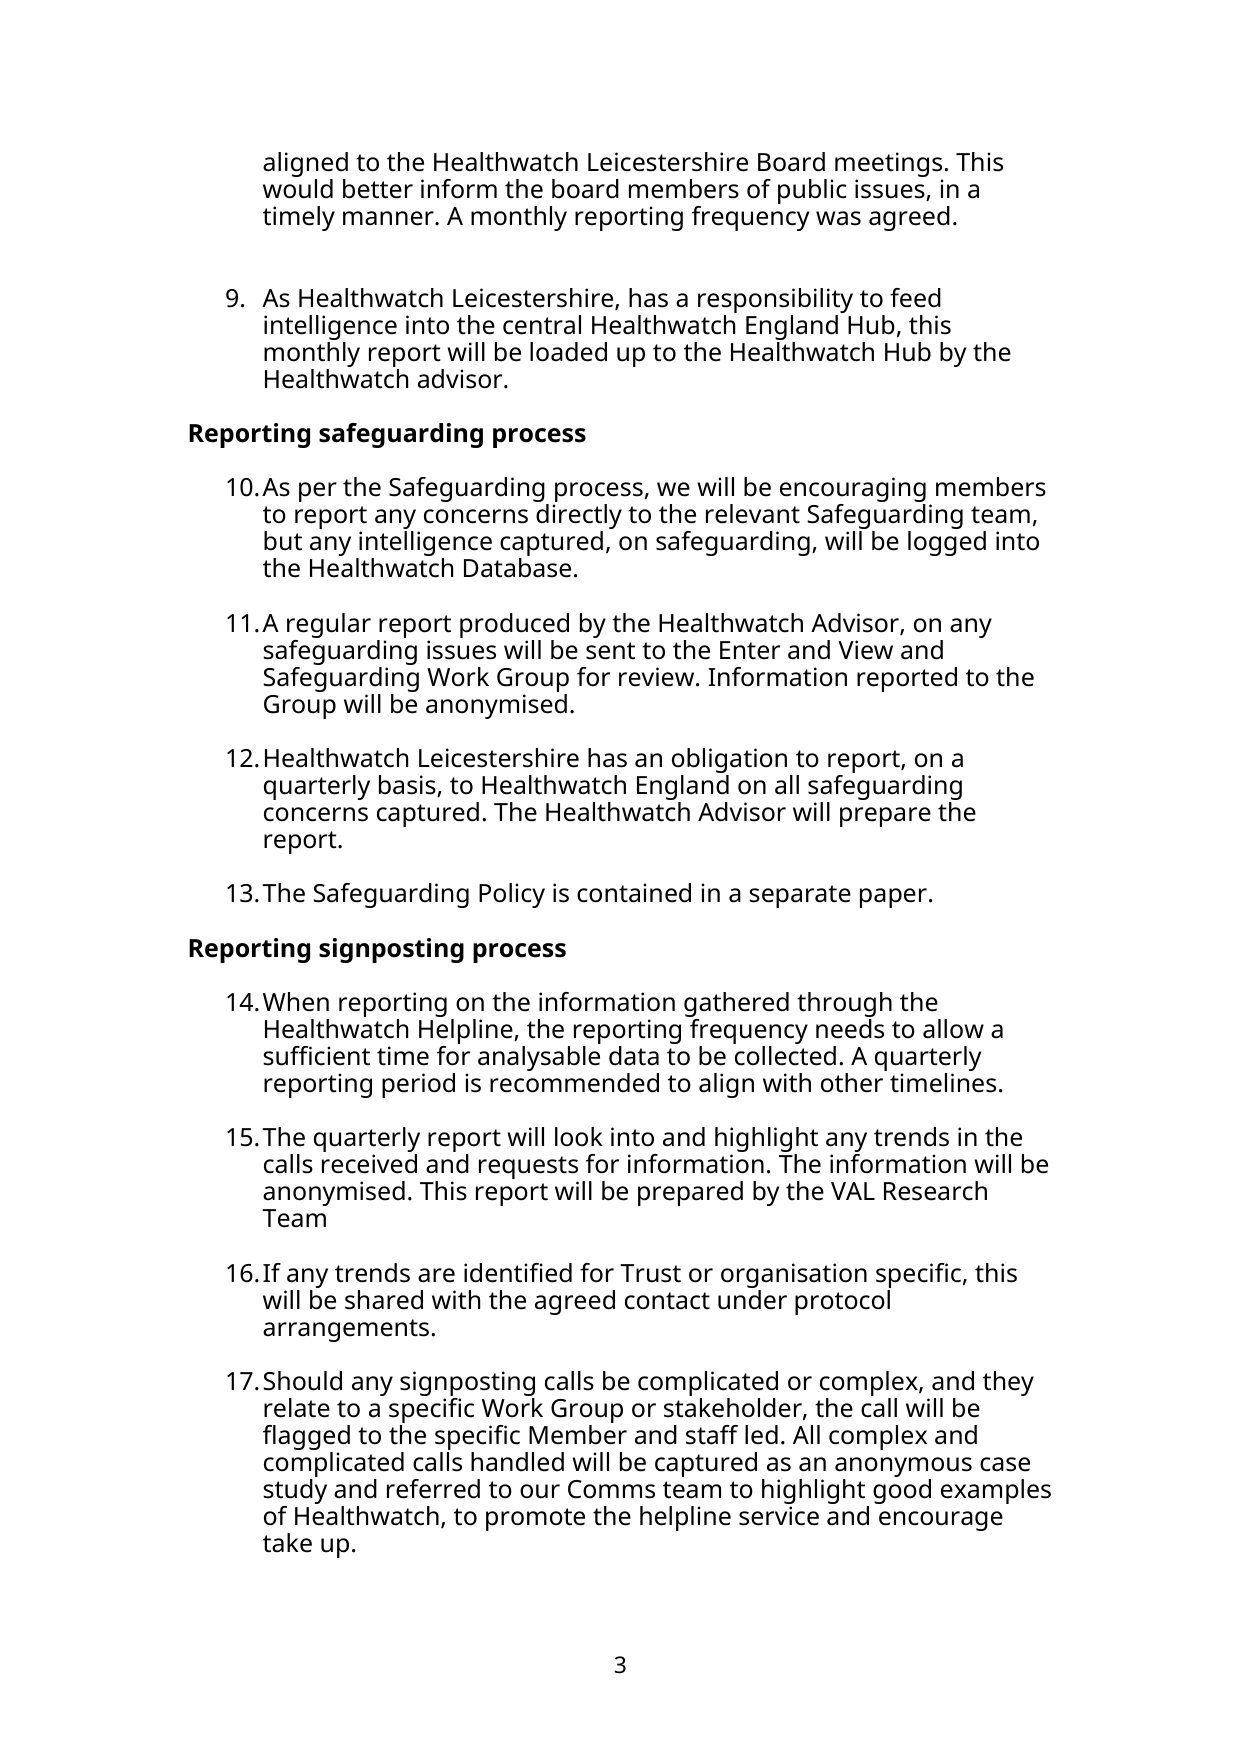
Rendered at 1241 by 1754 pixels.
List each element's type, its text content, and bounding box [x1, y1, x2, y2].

list As Healthwatch Leicestershire, has a responsibility to feed intelligence into the central Healthwatch England Hub, this monthly report will be loaded up to the Healthwatch Hub by the Healthwatch advisor. [225, 285, 1053, 394]
list Should any signposting calls be complicated or complex, and they relate to a specific Work Group or stakeholder, the call will be flagged to the specific Member and staff led. All complex and complicated calls handled will be captured as an anonymous case study and referred to our Comms team to highlight good examples of Healthwatch, to promote the helpline service and encourage take up. [225, 1369, 1053, 1558]
list When reporting on the information gathered through the Healthwatch Helpline, the reporting frequency needs to allow a sufficient time for analysable data to be collected. A quarterly reporting period is recommended to align with other timelines. [225, 989, 1053, 1098]
list The quarterly report will look into and highlight any trends in the calls received and requests for information. The information will be anonymised. This report will be prepared by the VAL Research Team [225, 1125, 1053, 1233]
list A regular report produced by the Healthwatch Advisor, on any safeguarding issues will be sent to the Enter and View and Safeguarding Work Group for review. Information reported to the Group will be anonymised. [225, 610, 1053, 719]
list The Safeguarding Policy is contained in a separate paper. [225, 881, 1053, 908]
text Reporting signposting process [187, 935, 1053, 962]
list As per the Safeguarding process, we will be encouraging members to report any concerns directly to the relevant Safeguarding team, but any intelligence captured, on safeguarding, will be logged into the Healthwatch Database. [225, 475, 1053, 583]
list If any trends are identified for Trust or organisation specific, this will be shared with the agreed contact under protocol arrangements. [225, 1260, 1053, 1342]
text Reporting safeguarding process [187, 421, 1053, 448]
list Healthwatch Leicestershire has an obligation to report, on a quarterly basis, to Healthwatch England on all safeguarding concerns captured. The Healthwatch Advisor will prepare the report. [225, 746, 1053, 854]
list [225, 150, 1053, 231]
